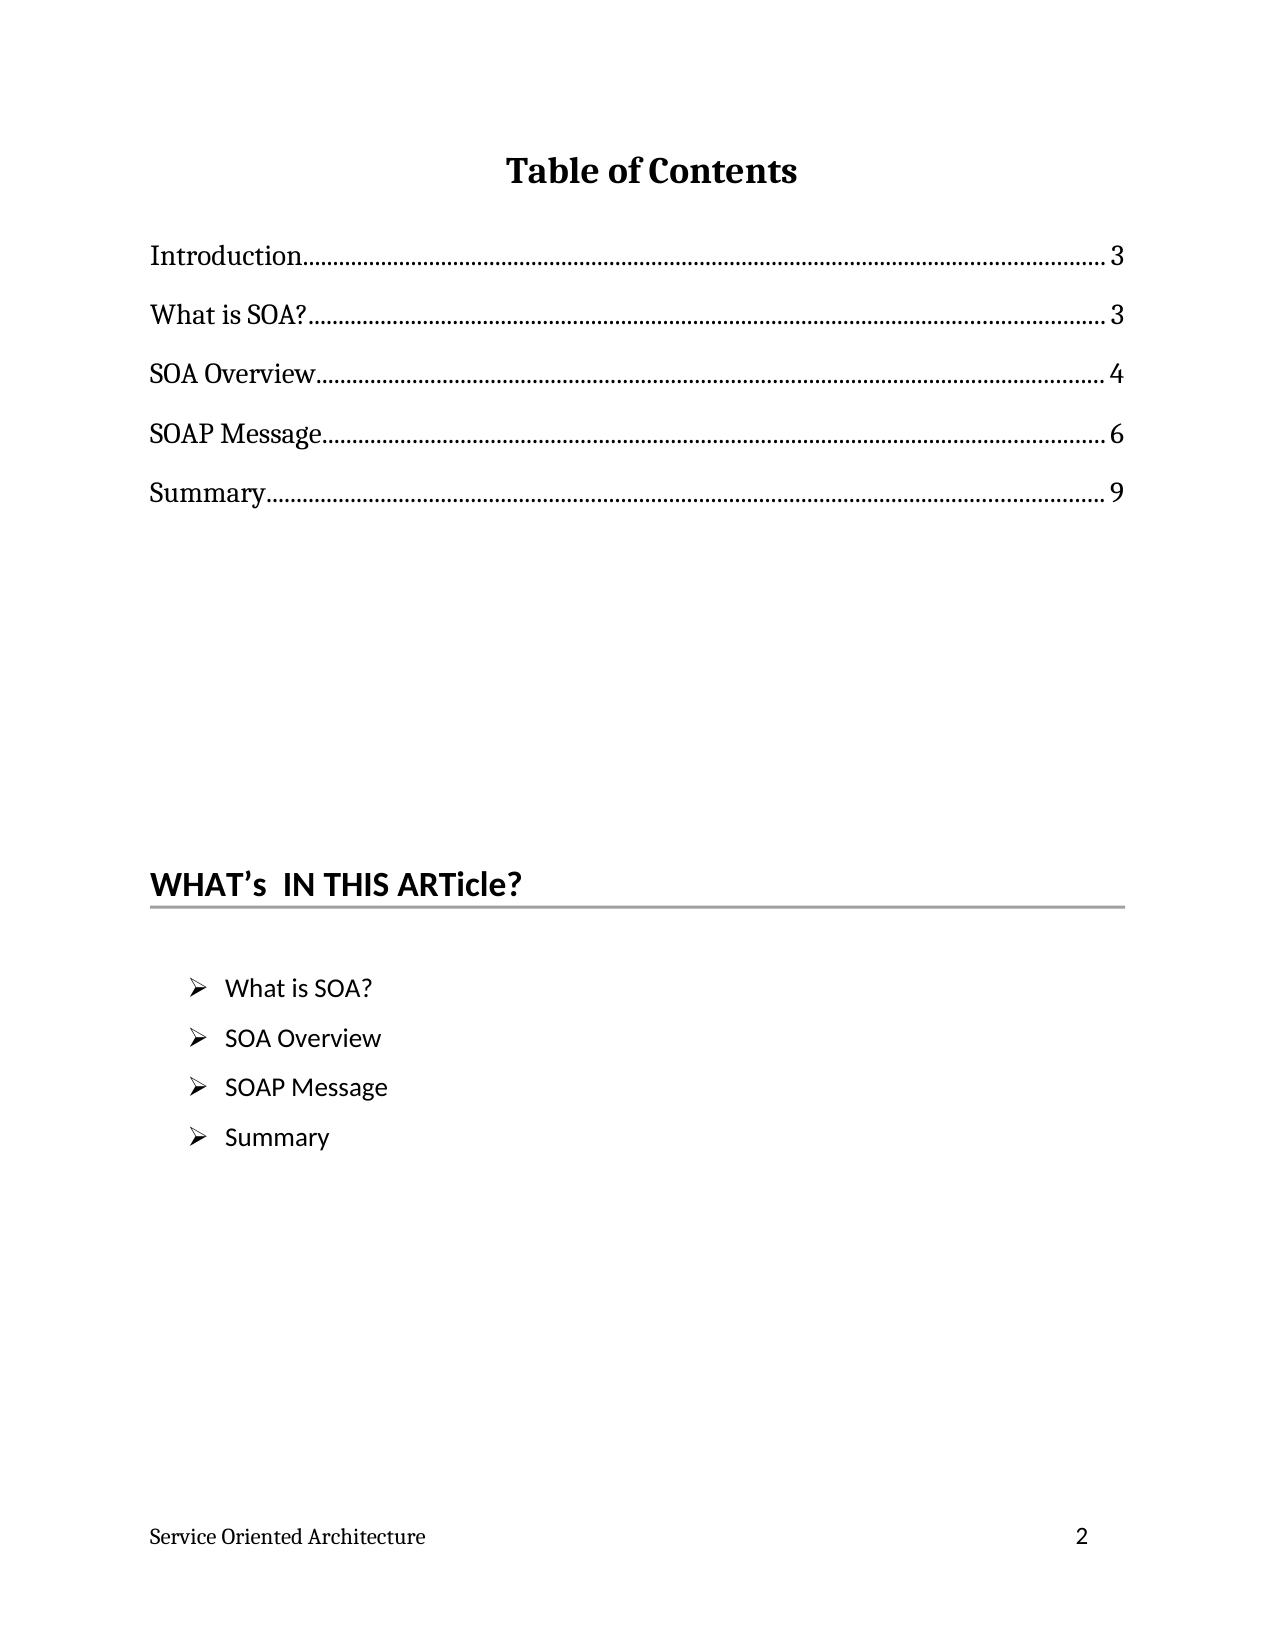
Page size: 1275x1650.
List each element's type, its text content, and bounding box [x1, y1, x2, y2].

list SOA Overview [187, 1021, 1125, 1054]
text What is SOA? 3 [150, 298, 1125, 332]
text Table of Contents [150, 150, 1125, 193]
text Introduction 3 [150, 239, 1125, 272]
text WHAT’s IN THIS ARTicle? [150, 862, 1125, 905]
text SOAP Message 6 [150, 417, 1125, 451]
text SOA Overview 4 [150, 358, 1125, 391]
list SOAP Message [187, 1070, 1125, 1103]
list What is SOA? [187, 971, 1125, 1004]
text Summary 9 [150, 476, 1125, 510]
list Summary [187, 1120, 1125, 1153]
